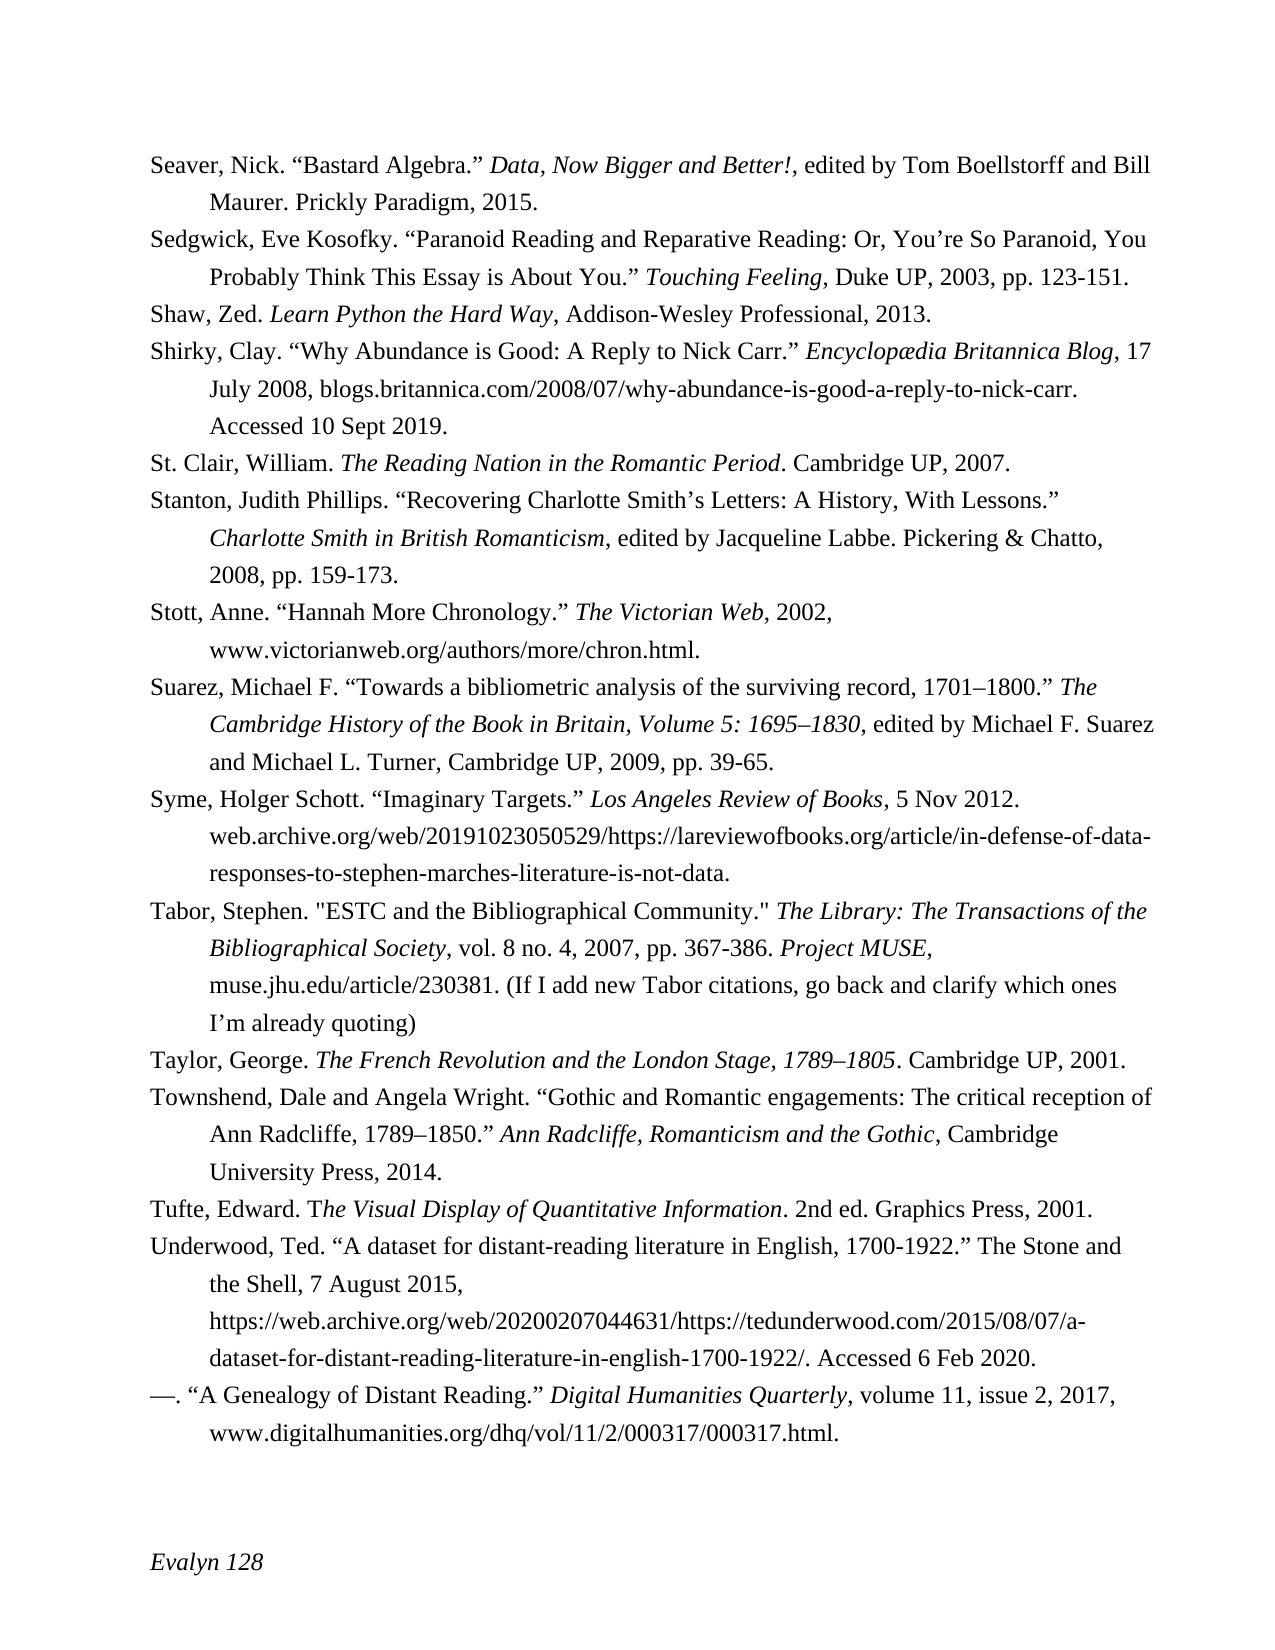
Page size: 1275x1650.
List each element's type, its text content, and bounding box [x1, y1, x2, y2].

text Shirky, Clay. “Why Abundance is Good: A Reply to Nick Carr.” Encyclopædia Britannica Blog, 17 July 2008, blogs.britannica.com/2008/07/why-abundance-is-good-a-reply-to-nick-carr. Accessed 10 Sept 2019. [150, 336, 1154, 440]
text Tabor, Stephen. "ESTC and the Bibliographical Community." The Library: The Transactions of the Bibliographical Society, vol. 8 no. 4, 2007, pp. 367-386. Project MUSE, muse.jhu.edu/article/230381. (If I add new Tabor citations, go back and clarify which ones I’m already quoting) [150, 896, 1154, 1036]
text Syme, Holger Schott. “Imaginary Targets.” Los Angeles Review of Books, 5 Nov 2012. web.archive.org/web/20191023050529/https://lareviewofbooks.org/article/in-defense-of-data-responses-to-stephen-marches-literature-is-not-data. [150, 784, 1154, 887]
text Sedgwick, Eve Kosofky. “Paranoid Reading and Reparative Reading: Or, You’re So Paranoid, You Probably Think This Essay is About You.” Touching Feeling, Duke UP, 2003, pp. 123-151. [150, 224, 1154, 291]
text Stanton, Judith Phillips. “Recovering Charlotte Smith’s Letters: A History, With Lessons.” Charlotte Smith in British Romanticism, edited by Jacqueline Labbe. Pickering & Chatto, 2008, pp. 159-173. [150, 486, 1154, 589]
text Taylor, George. The French Revolution and the London Stage, 1789–1805. Cambridge UP, 2001. [150, 1045, 1154, 1074]
text Seaver, Nick. “Bastard Algebra.” Data, Now Bigger and Better!, edited by Tom Boellstorff and Bill Maurer. Prickly Paradigm, 2015. [150, 150, 1154, 216]
text St. Clair, William. The Reading Nation in the Romantic Period. Cambridge UP, 2007. [150, 448, 1154, 477]
text Suarez, Michael F. “Towards a bibliometric analysis of the surviving record, 1701–1800.” The Cambridge History of the Book in Britain, Volume 5: 1695–1830, edited by Michael F. Suarez and Michael L. Turner, Cambridge UP, 2009, pp. 39-65. [150, 672, 1154, 775]
text Stott, Anne. “Hannah More Chronology.” The Victorian Web, 2002, www.victorianweb.org/authors/more/chron.html. [150, 597, 1154, 663]
text Underwood, Ted. “A dataset for distant-reading literature in English, 1700-1922.” The Stone and the Shell, 7 August 2015, https://web.archive.org/web/20200207044631/https://tedunderwood.com/2015/08/07/a-dataset-for-distant-reading-literature-in-english-1700-1922/. Accessed 6 Feb 2020. [150, 1231, 1154, 1372]
text —. “A Genealogy of Distant Reading.” Digital Humanities Quarterly, volume 11, issue 2, 2017, www.digitalhumanities.org/dhq/vol/11/2/000317/000317.html. [150, 1381, 1154, 1447]
text Shaw, Zed. Learn Python the Hard Way, Addison-Wesley Professional, 2013. [150, 299, 1154, 328]
text Townshend, Dale and Angela Wright. “Gothic and Romantic engagements: The critical reception of Ann Radcliffe, 1789–1850.” Ann Radcliffe, Romanticism and the Gothic, Cambridge University Press, 2014. [150, 1082, 1154, 1186]
text Tufte, Edward. The Visual Display of Quantitative Information. 2nd ed. Graphics Press, 2001. [150, 1194, 1154, 1223]
